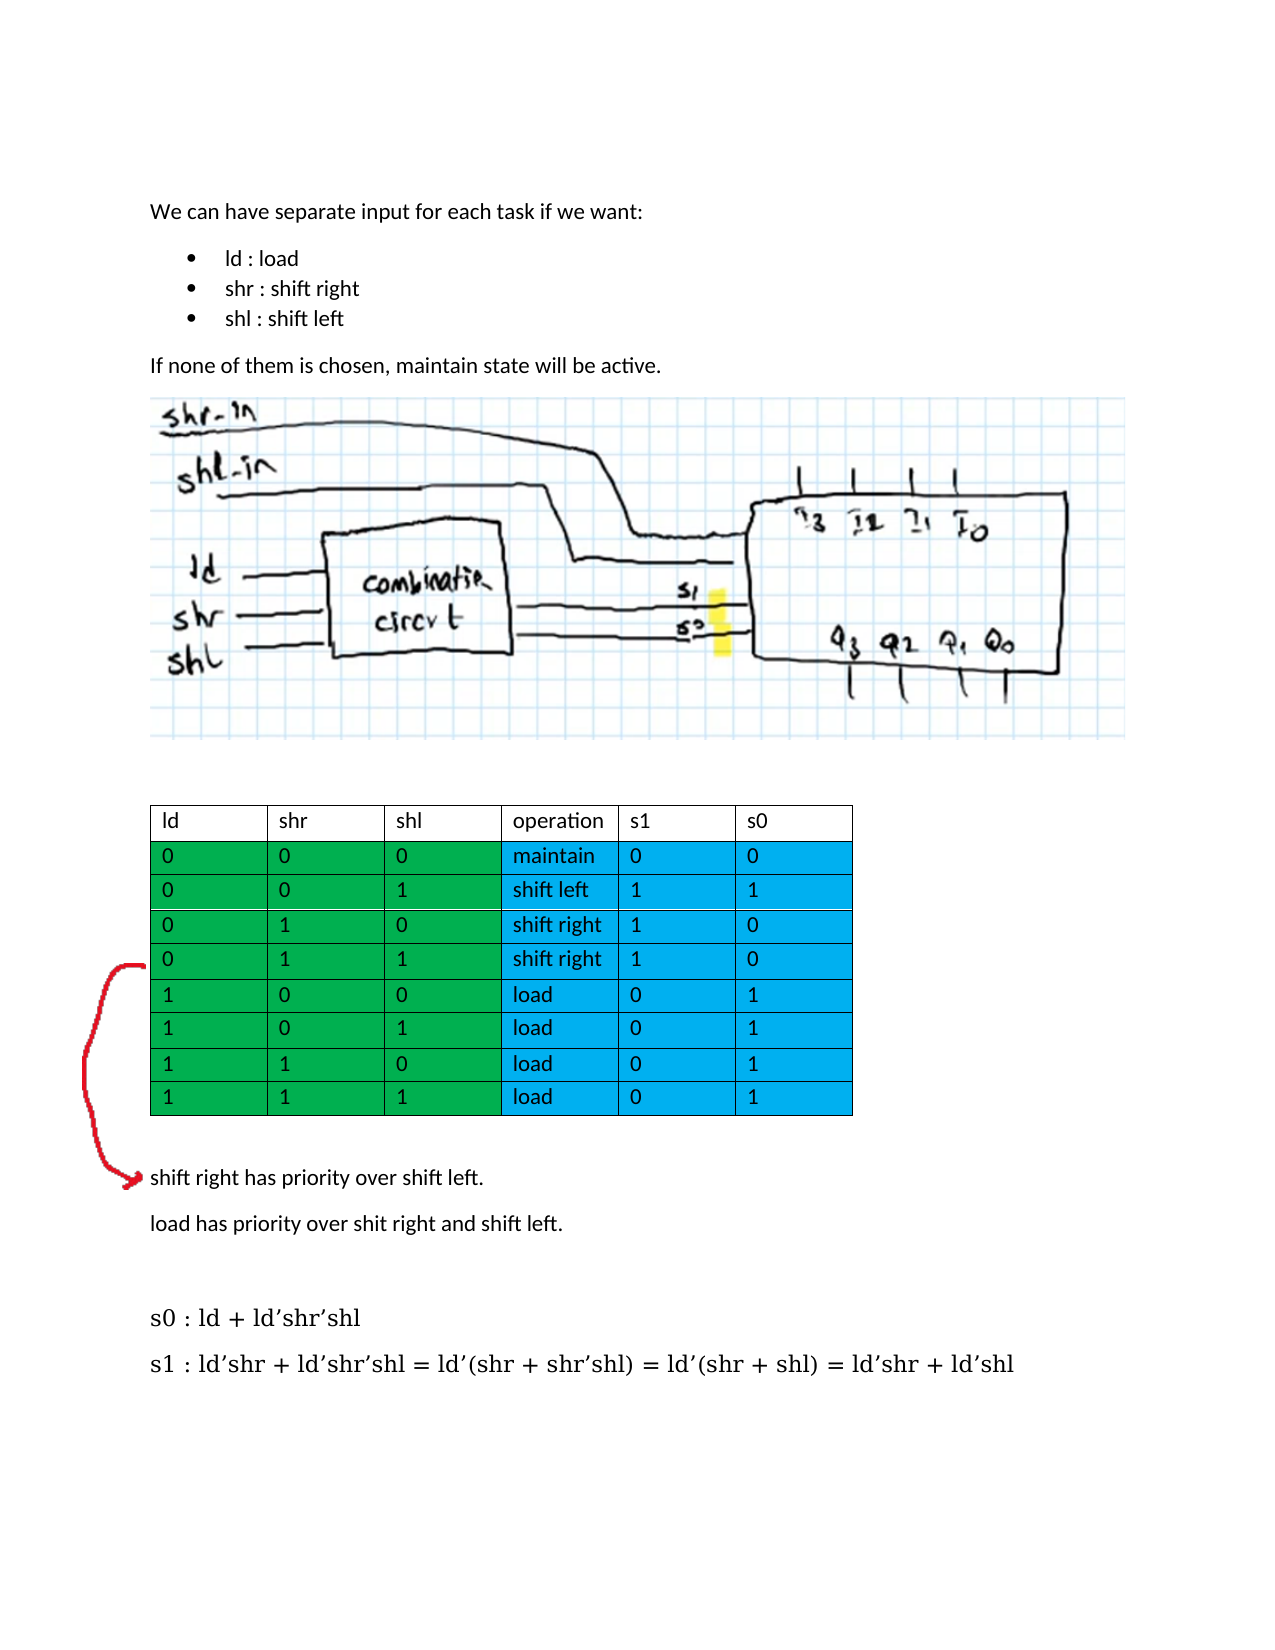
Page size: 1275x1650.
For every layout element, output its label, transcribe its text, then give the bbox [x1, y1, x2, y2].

text s1 : ld’shr + ld’shr’shl = ld’(shr + shr’shl) = ld’(shr + shl) = ld’shr + ld’shl [150, 1350, 1125, 1377]
table_cell 1 [736, 1049, 852, 1081]
list shr : shift right [187, 274, 1125, 302]
table_cell 1 [736, 1082, 852, 1115]
table_cell 1 [385, 1013, 501, 1048]
table_cell 1 [268, 1049, 384, 1081]
picture [150, 397, 1125, 740]
table_cell 0 [268, 875, 384, 909]
table_cell 1 [151, 980, 267, 1012]
table_cell 0 [736, 911, 852, 943]
table_cell 0 [619, 980, 735, 1012]
text We can have separate input for each task if we want: [150, 197, 1125, 225]
text load has priority over shit right and shift left. [150, 1209, 1125, 1238]
table_cell 1 [385, 875, 501, 909]
text shift right has priority over shift left. [150, 1163, 1125, 1191]
table_cell load [502, 1082, 618, 1115]
picture [82, 963, 146, 1190]
table_cell 0 [619, 1049, 735, 1081]
table_cell load [502, 1049, 618, 1081]
table_cell 0 [736, 944, 852, 979]
table_cell 1 [736, 1013, 852, 1048]
table_cell 0 [151, 944, 267, 979]
table_cell 1 [268, 911, 384, 943]
table_cell 1 [151, 1013, 267, 1048]
table_cell 0 [268, 1013, 384, 1048]
table_cell 1 [385, 1082, 501, 1115]
table_header operation [502, 806, 618, 841]
table_cell 0 [736, 842, 852, 874]
table_cell 1 [385, 944, 501, 979]
list shl : shift left [187, 304, 1125, 332]
table_cell 1 [736, 875, 852, 909]
table_cell load [502, 980, 618, 1012]
table_cell 0 [268, 980, 384, 1012]
table_cell load [502, 1013, 618, 1048]
table_cell 0 [151, 875, 267, 909]
table_cell 1 [736, 980, 852, 1012]
table_cell 1 [619, 944, 735, 979]
table_cell 0 [385, 980, 501, 1012]
table_cell 1 [619, 911, 735, 943]
table_cell 1 [151, 1049, 267, 1081]
table_cell 0 [619, 1082, 735, 1115]
text s0 : ld + ld’shr’shl [150, 1303, 1125, 1331]
table_cell 0 [385, 1049, 501, 1081]
table_cell 1 [268, 944, 384, 979]
text If none of them is chosen, maintain state will be active. [150, 351, 1125, 379]
table_cell shift right [502, 911, 618, 943]
table_cell 0 [151, 911, 267, 943]
table_cell 0 [619, 1013, 735, 1048]
table_cell 0 [385, 842, 501, 874]
table_header shl [385, 806, 501, 841]
table_cell 0 [385, 911, 501, 943]
table_cell 0 [619, 842, 735, 874]
table_cell maintain [502, 842, 618, 874]
table_cell 1 [151, 1082, 267, 1115]
table_header ld [151, 806, 267, 841]
list ld : load [187, 244, 1125, 272]
table_cell 0 [151, 842, 267, 874]
table_cell 0 [268, 842, 384, 874]
table_cell shift left [502, 875, 618, 909]
table_cell 1 [268, 1082, 384, 1115]
table_cell shift right [502, 944, 618, 979]
table_header s1 [619, 806, 735, 841]
table_cell 1 [619, 875, 735, 909]
table_header s0 [736, 806, 852, 841]
table_header shr [268, 806, 384, 841]
